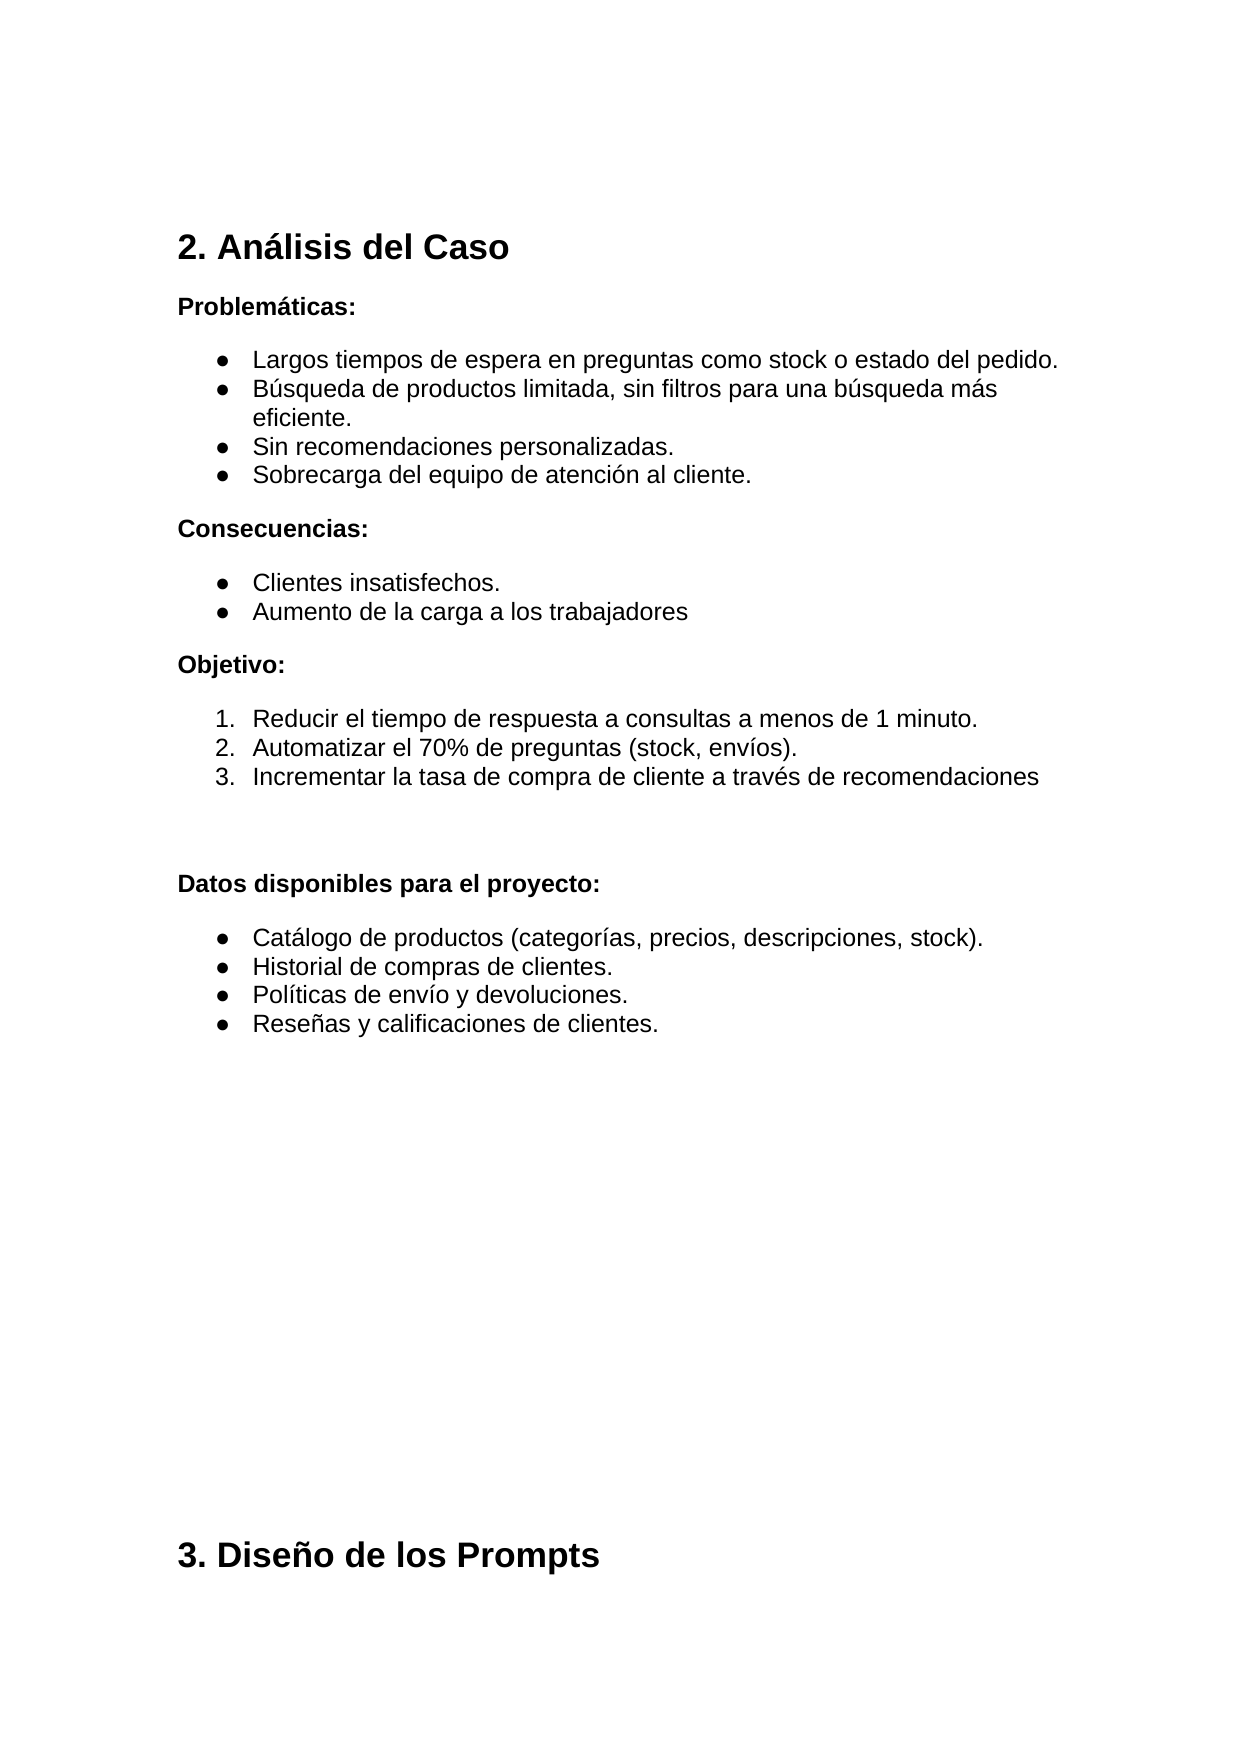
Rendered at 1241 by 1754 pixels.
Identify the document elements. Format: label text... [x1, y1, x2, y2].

list Catálogo de productos (categorías, precios, descripciones, stock). [215, 923, 1063, 952]
list Reducir el tiempo de respuesta a consultas a menos de 1 minuto. [215, 704, 1063, 733]
list Historial de compras de clientes. [215, 952, 1063, 980]
list Aumento de la carga a los trabajadores [215, 597, 1063, 625]
subtitle 2. Análisis del Caso [177, 226, 1063, 267]
list Largos tiempos de espera en preguntas como stock o estado del pedido. [215, 345, 1063, 374]
list Clientes insatisfechos. [215, 568, 1063, 597]
subtitle 3. Diseño de los Prompts [177, 1535, 1063, 1575]
list Políticas de envío y devoluciones. [215, 980, 1063, 1009]
list Sobrecarga del equipo de atención al cliente. [215, 460, 1063, 489]
list Reseñas y calificaciones de clientes. [215, 1009, 1063, 1038]
text Problemáticas: [177, 292, 1063, 320]
list Búsqueda de productos limitada, sin filtros para una búsqueda más eficiente. [215, 374, 1063, 432]
text Consecuencias: [177, 514, 1063, 543]
text Objetivo: [177, 650, 1063, 679]
list Sin recomendaciones personalizadas. [215, 432, 1063, 460]
list Incrementar la tasa de compra de cliente a través de recomendaciones [215, 762, 1063, 790]
text Datos disponibles para el proyecto: [177, 869, 1063, 898]
list Automatizar el 70% de preguntas (stock, envíos). [215, 733, 1063, 762]
